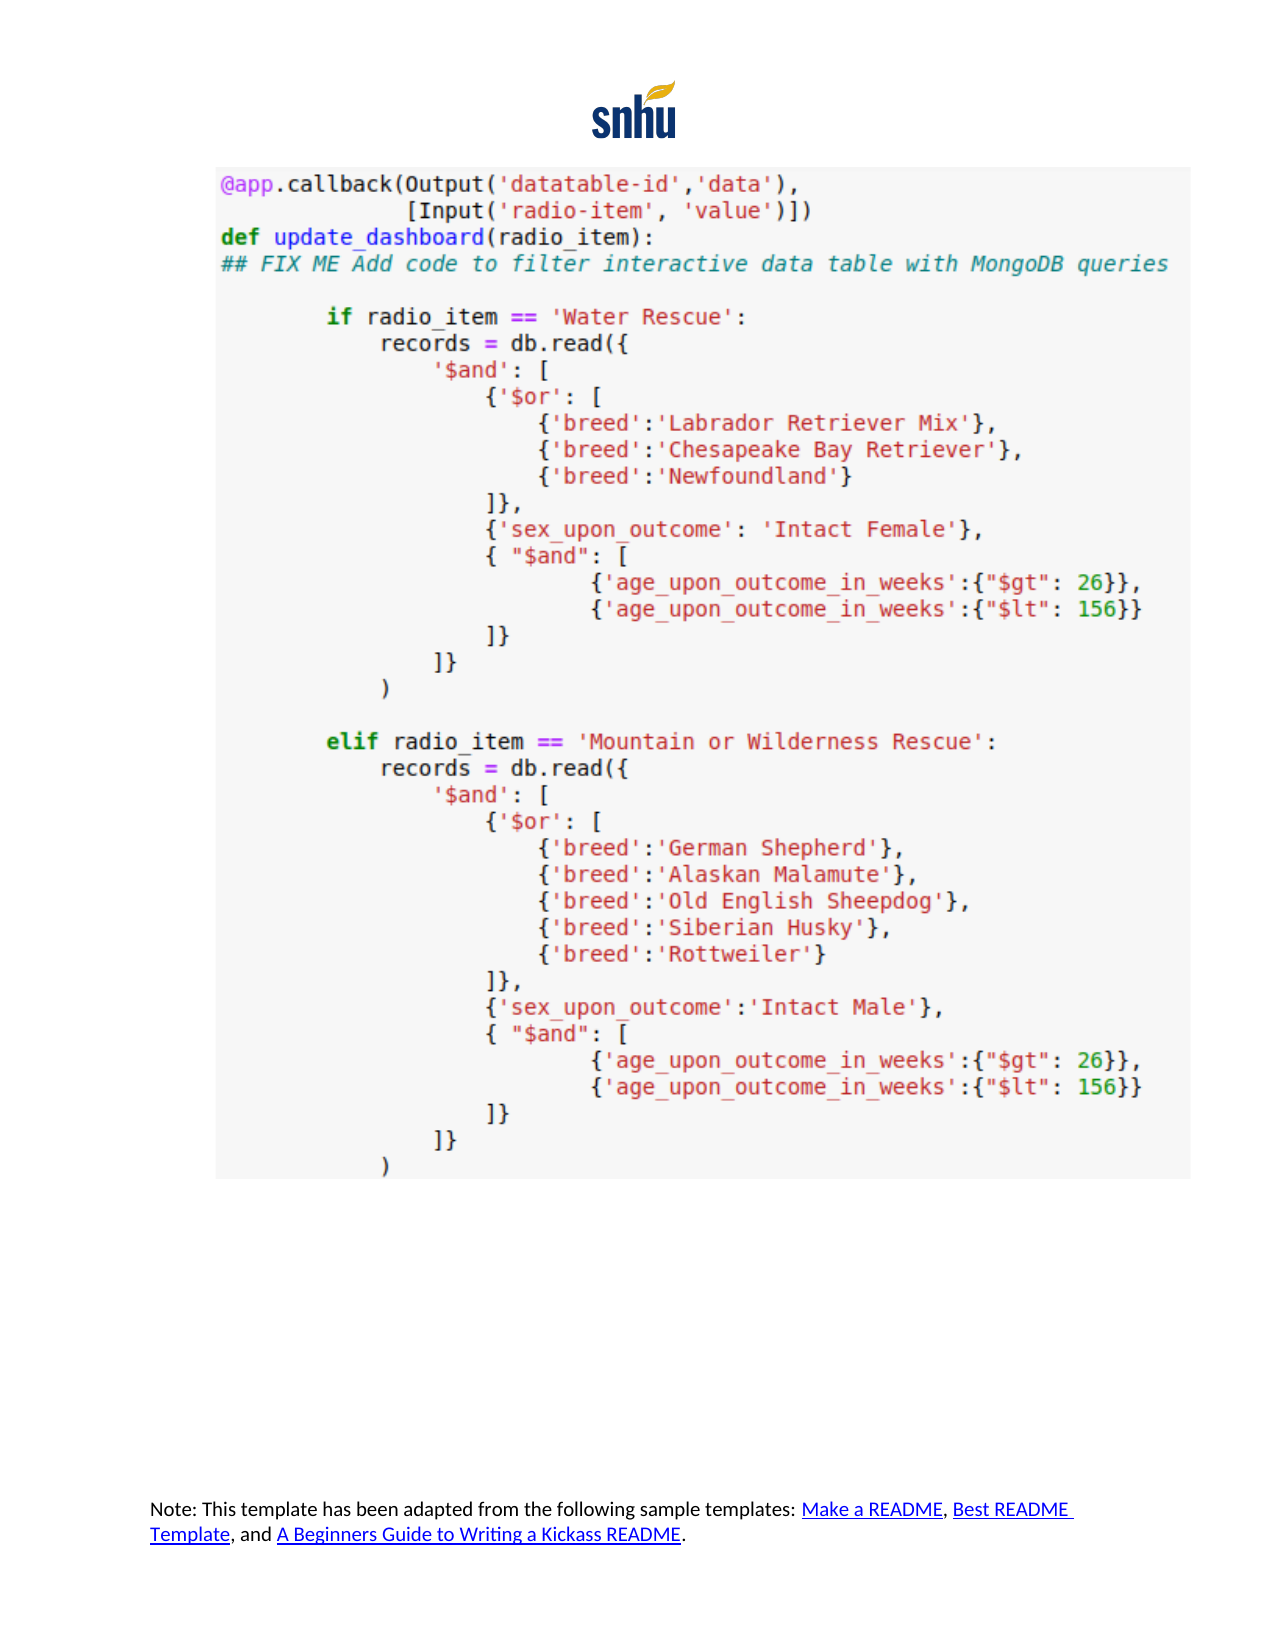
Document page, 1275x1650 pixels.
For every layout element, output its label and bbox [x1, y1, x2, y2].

picture [573, 75, 702, 147]
picture [215, 167, 1191, 1179]
